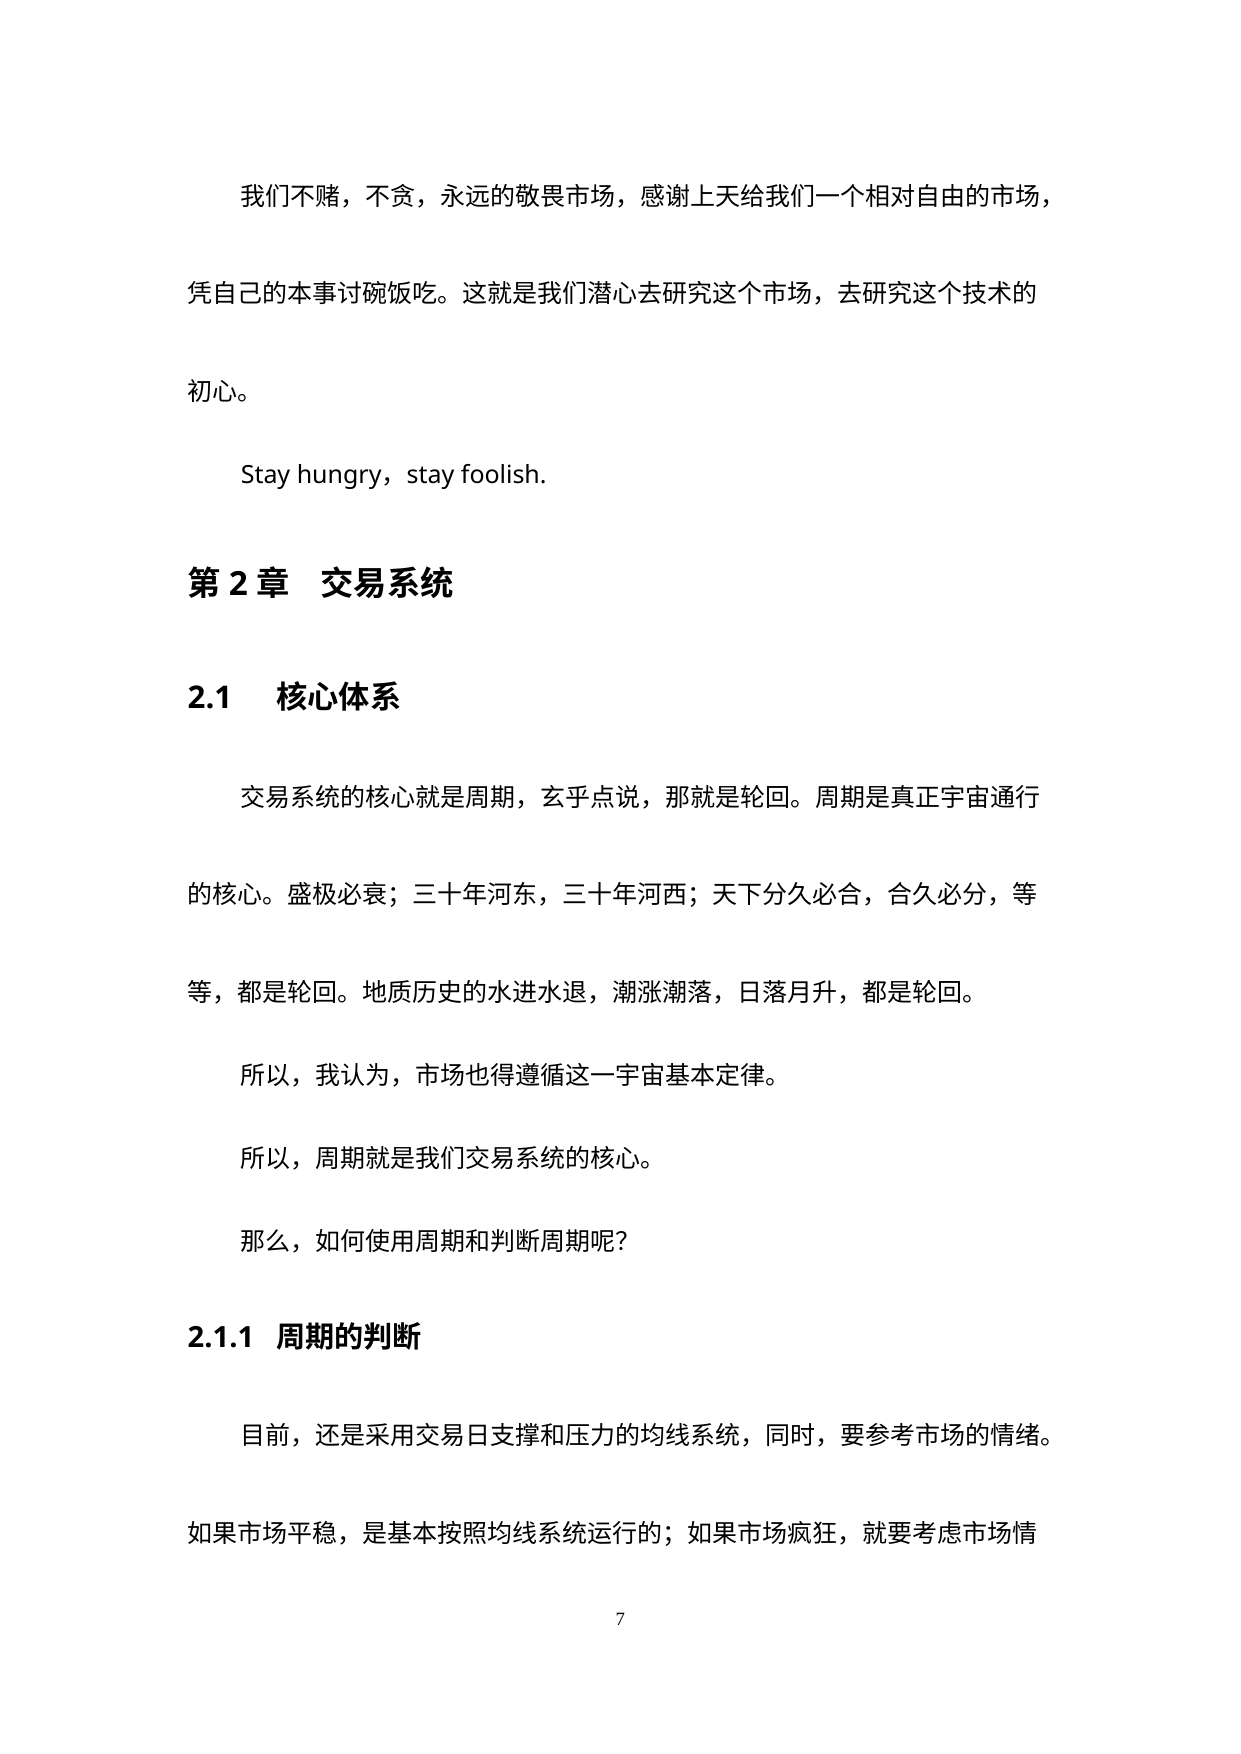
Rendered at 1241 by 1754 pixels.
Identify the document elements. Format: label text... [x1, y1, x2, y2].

text 那么，如何使用周期和判断周期呢？ [187, 1207, 1053, 1272]
text Stay hungry，stay foolish. [187, 440, 1053, 505]
text 所以，我认为，市场也得遵循这一宇宙基本定律。 [187, 1041, 1053, 1106]
subtitle 交易系统 [187, 548, 1053, 613]
text 所以，周期就是我们交易系统的核心。 [187, 1124, 1053, 1189]
text 目前，还是采用交易日支撑和压力的均线系统，同时，要参考市场的情绪。如果市场平稳，是基本按照均线系统运行的；如果市场疯狂，就要考虑市场情绪的强大心理暗示及影响作用。 [187, 1401, 1053, 1564]
text 我们不赌，不贪，永远的敬畏市场，感谢上天给我们一个相对自由的市场，凭自己的本事讨碗饭吃。这就是我们潜心去研究这个市场，去研究这个技术的初心。 [187, 162, 1053, 422]
subtitle 核心体系 [187, 662, 1053, 727]
subtitle 周期的判断 [187, 1303, 1053, 1368]
text 交易系统的核心就是周期，玄乎点说，那就是轮回。周期是真正宇宙通行的核心。盛极必衰；三十年河东，三十年河西；天下分久必合，合久必分，等等，都是轮回。地质历史的水进水退，潮涨潮落，日落月升，都是轮回。 [187, 763, 1053, 1023]
